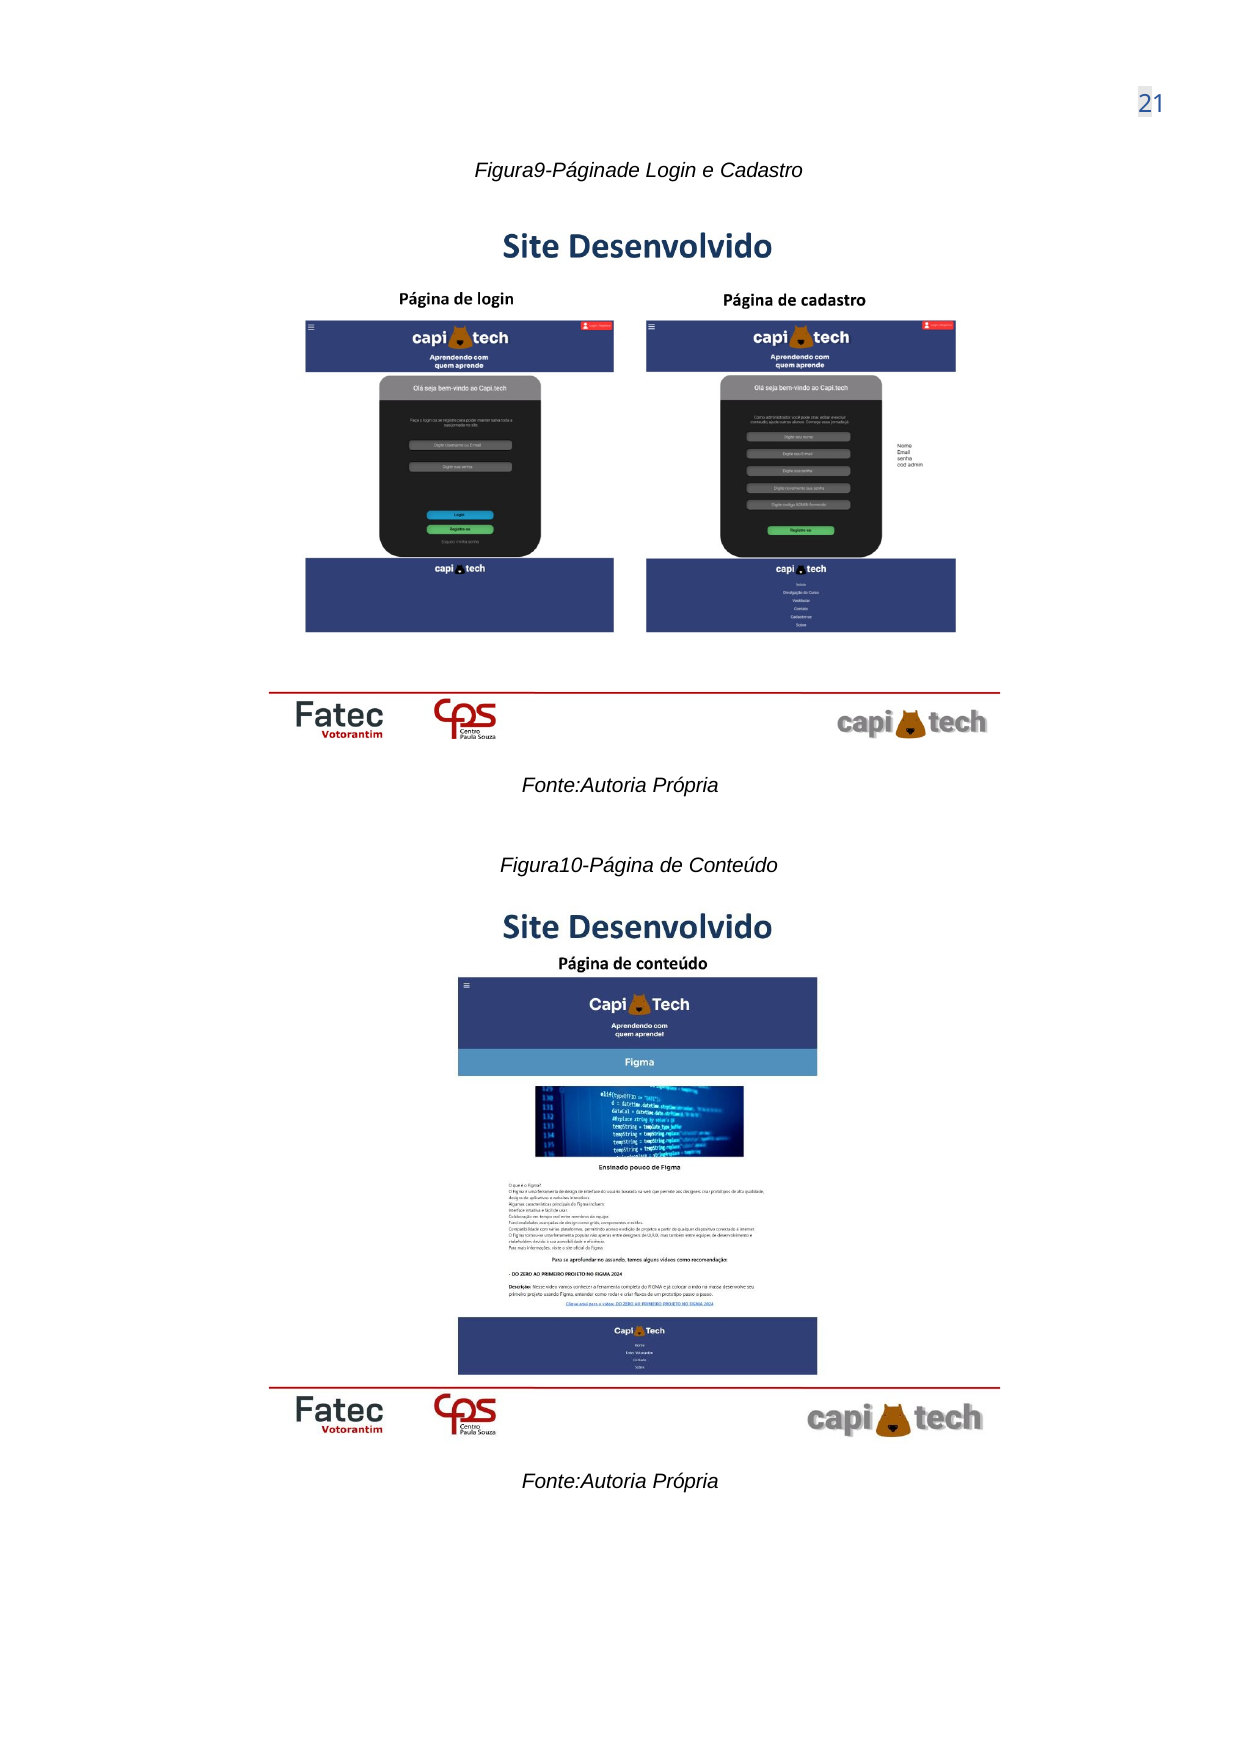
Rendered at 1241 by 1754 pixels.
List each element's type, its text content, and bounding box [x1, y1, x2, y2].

text Fonte:Autoria Própria [29, 1469, 1211, 1493]
picture [268, 232, 1001, 739]
text Fonte:Autoria Própria [29, 773, 1211, 797]
text Figura10-Página de Conteúdo [67, 852, 1211, 876]
text Figura9-Páginade Login e Cadastro [68, 157, 1210, 181]
picture [268, 906, 1001, 1444]
